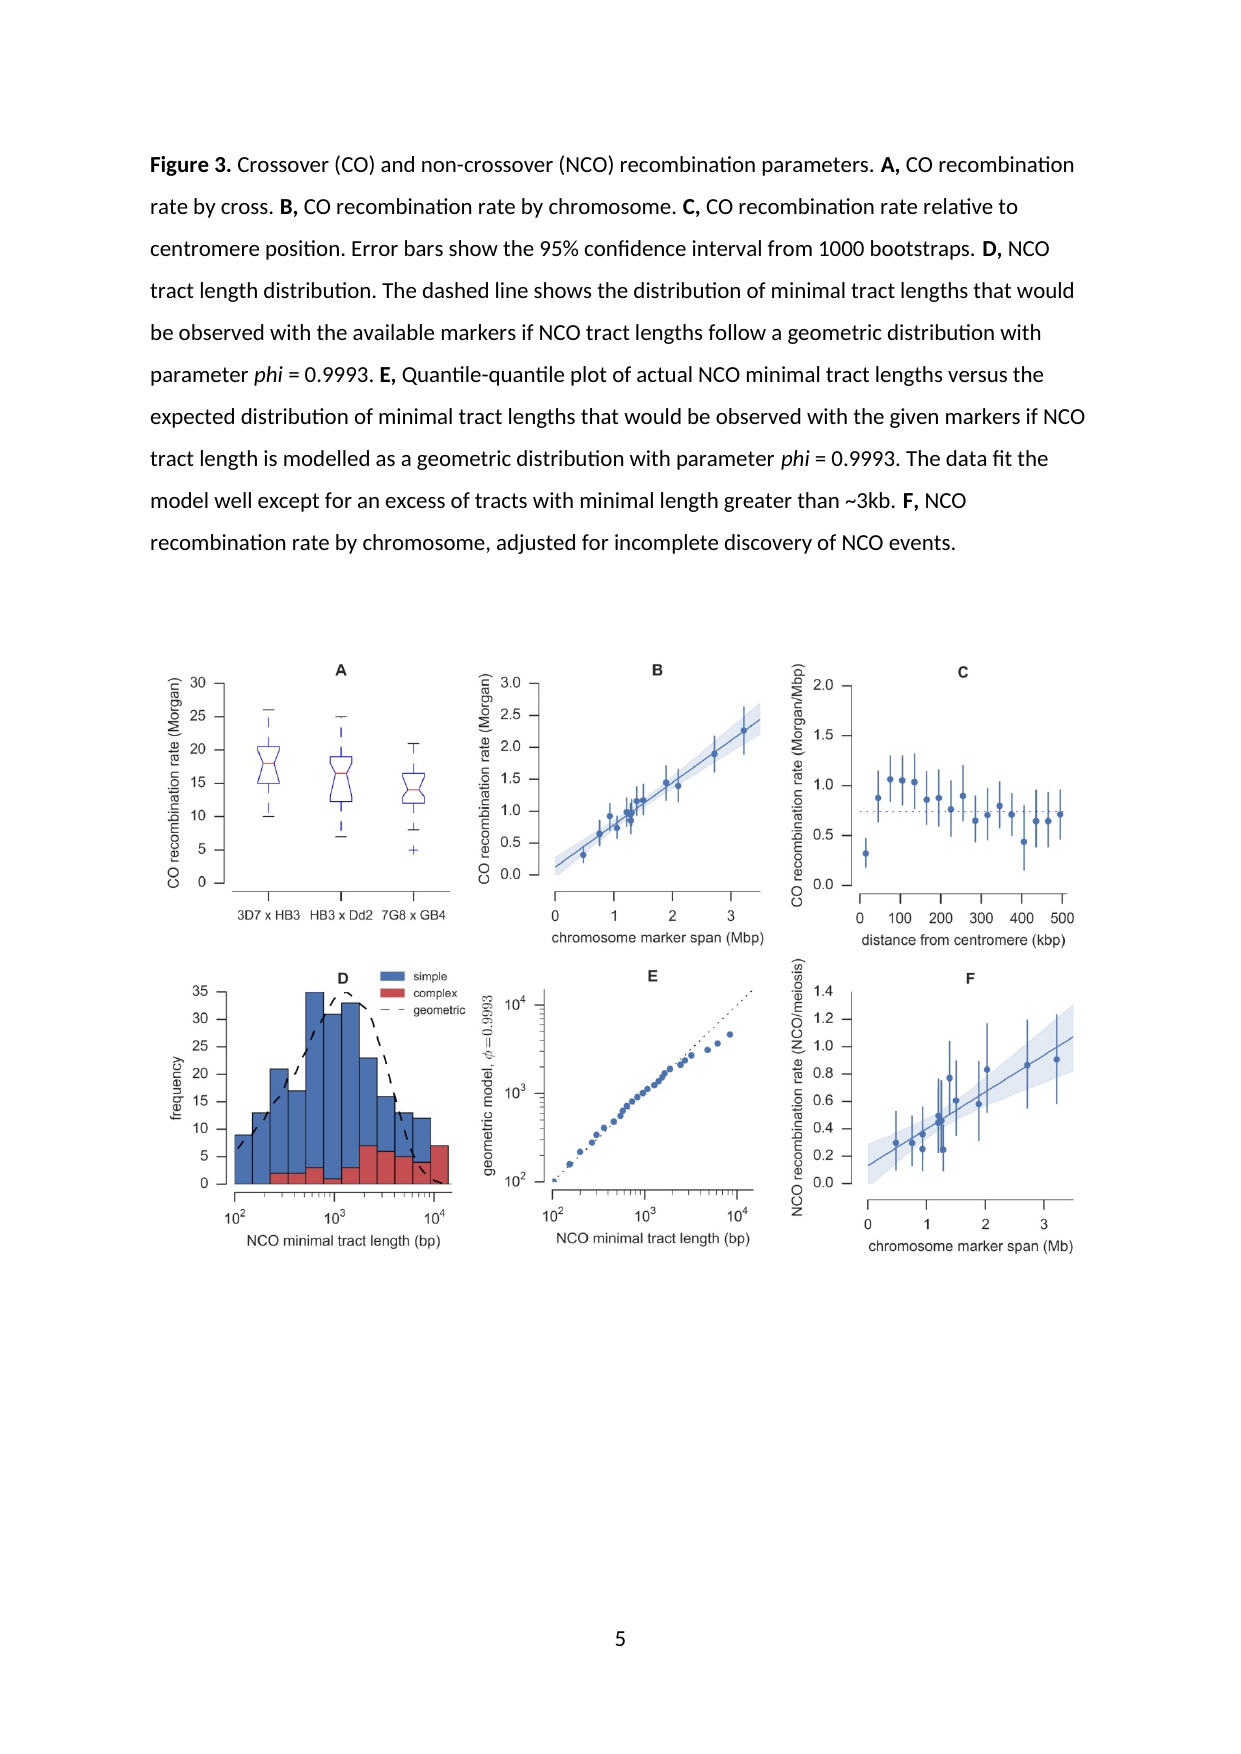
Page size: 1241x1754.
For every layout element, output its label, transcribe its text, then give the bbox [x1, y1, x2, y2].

text Figure 3. Crossover (CO) and non-crossover (NCO) recombination parameters. A, CO recombination rate by cross. B, CO recombination rate by chromosome. C, CO recombination rate relative to centromere position. Error bars show the 95% confidence interval from 1000 bootstraps. D, NCO tract length distribution. The dashed line shows the distribution of minimal tract lengths that would be observed with the available markers if NCO tract lengths follow a geometric distribution with parameter phi = 0.9993. E, Quantile-quantile plot of actual NCO minimal tract lengths versus the expected distribution of minimal tract lengths that would be observed with the given markers if NCO tract length is modelled as a geometric distribution with parameter phi = 0.9993. The data fit the model well except for an excess of tracts with minimal length greater than ~3kb. F, NCO recombination rate by chromosome, adjusted for incomplete discovery of NCO events. [150, 150, 1090, 556]
picture [150, 645, 1091, 1271]
